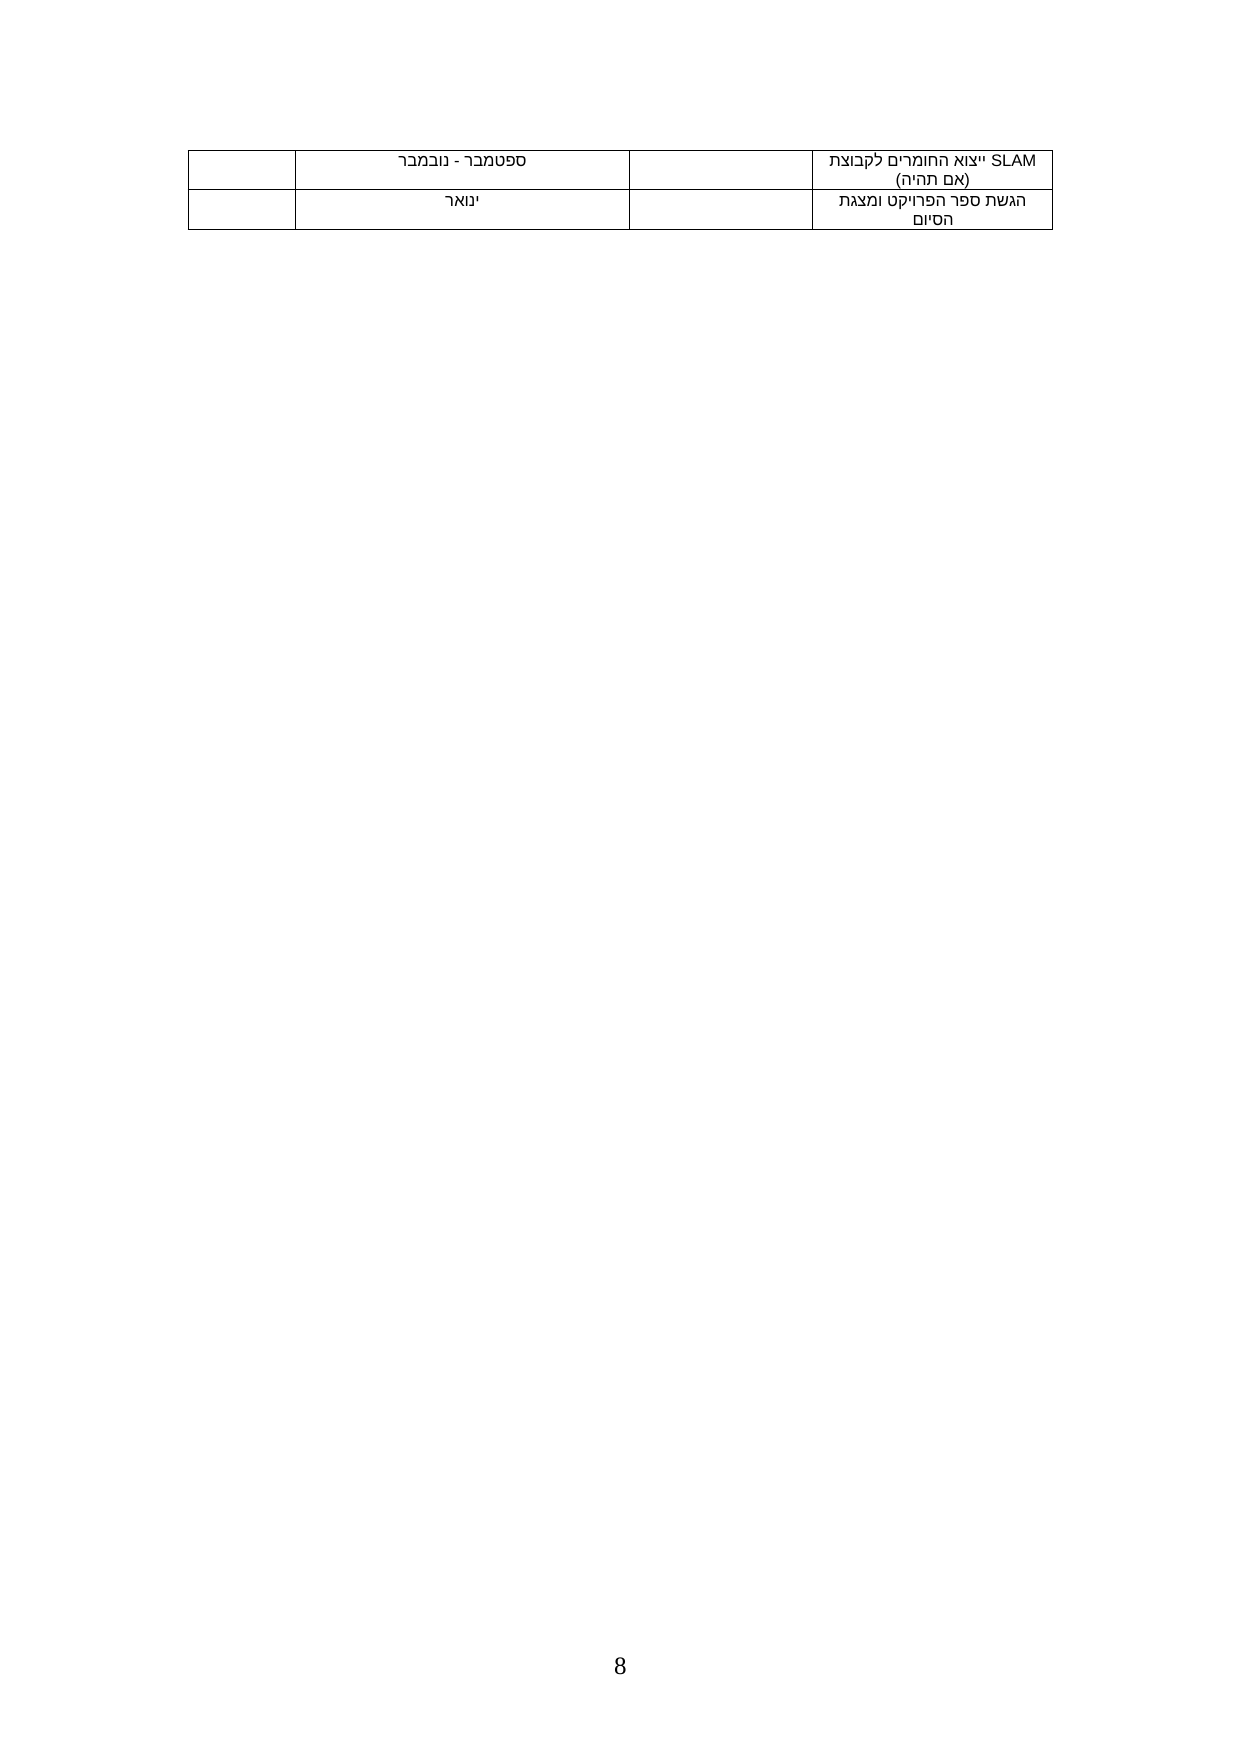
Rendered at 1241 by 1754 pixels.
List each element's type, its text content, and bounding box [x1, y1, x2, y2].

table_cell ייצוא החומרים לקבוצת SLAM (אם תהיה) [813, 151, 1052, 189]
table_cell ינואר [296, 190, 629, 229]
table_cell הגשת ספר הפרויקט ומצגת הסיום [813, 190, 1052, 229]
table_cell [630, 151, 812, 189]
table_cell ספטמבר - נובמבר [296, 151, 629, 189]
table_cell [630, 190, 812, 229]
table_cell [189, 190, 295, 229]
table_cell [189, 151, 295, 189]
